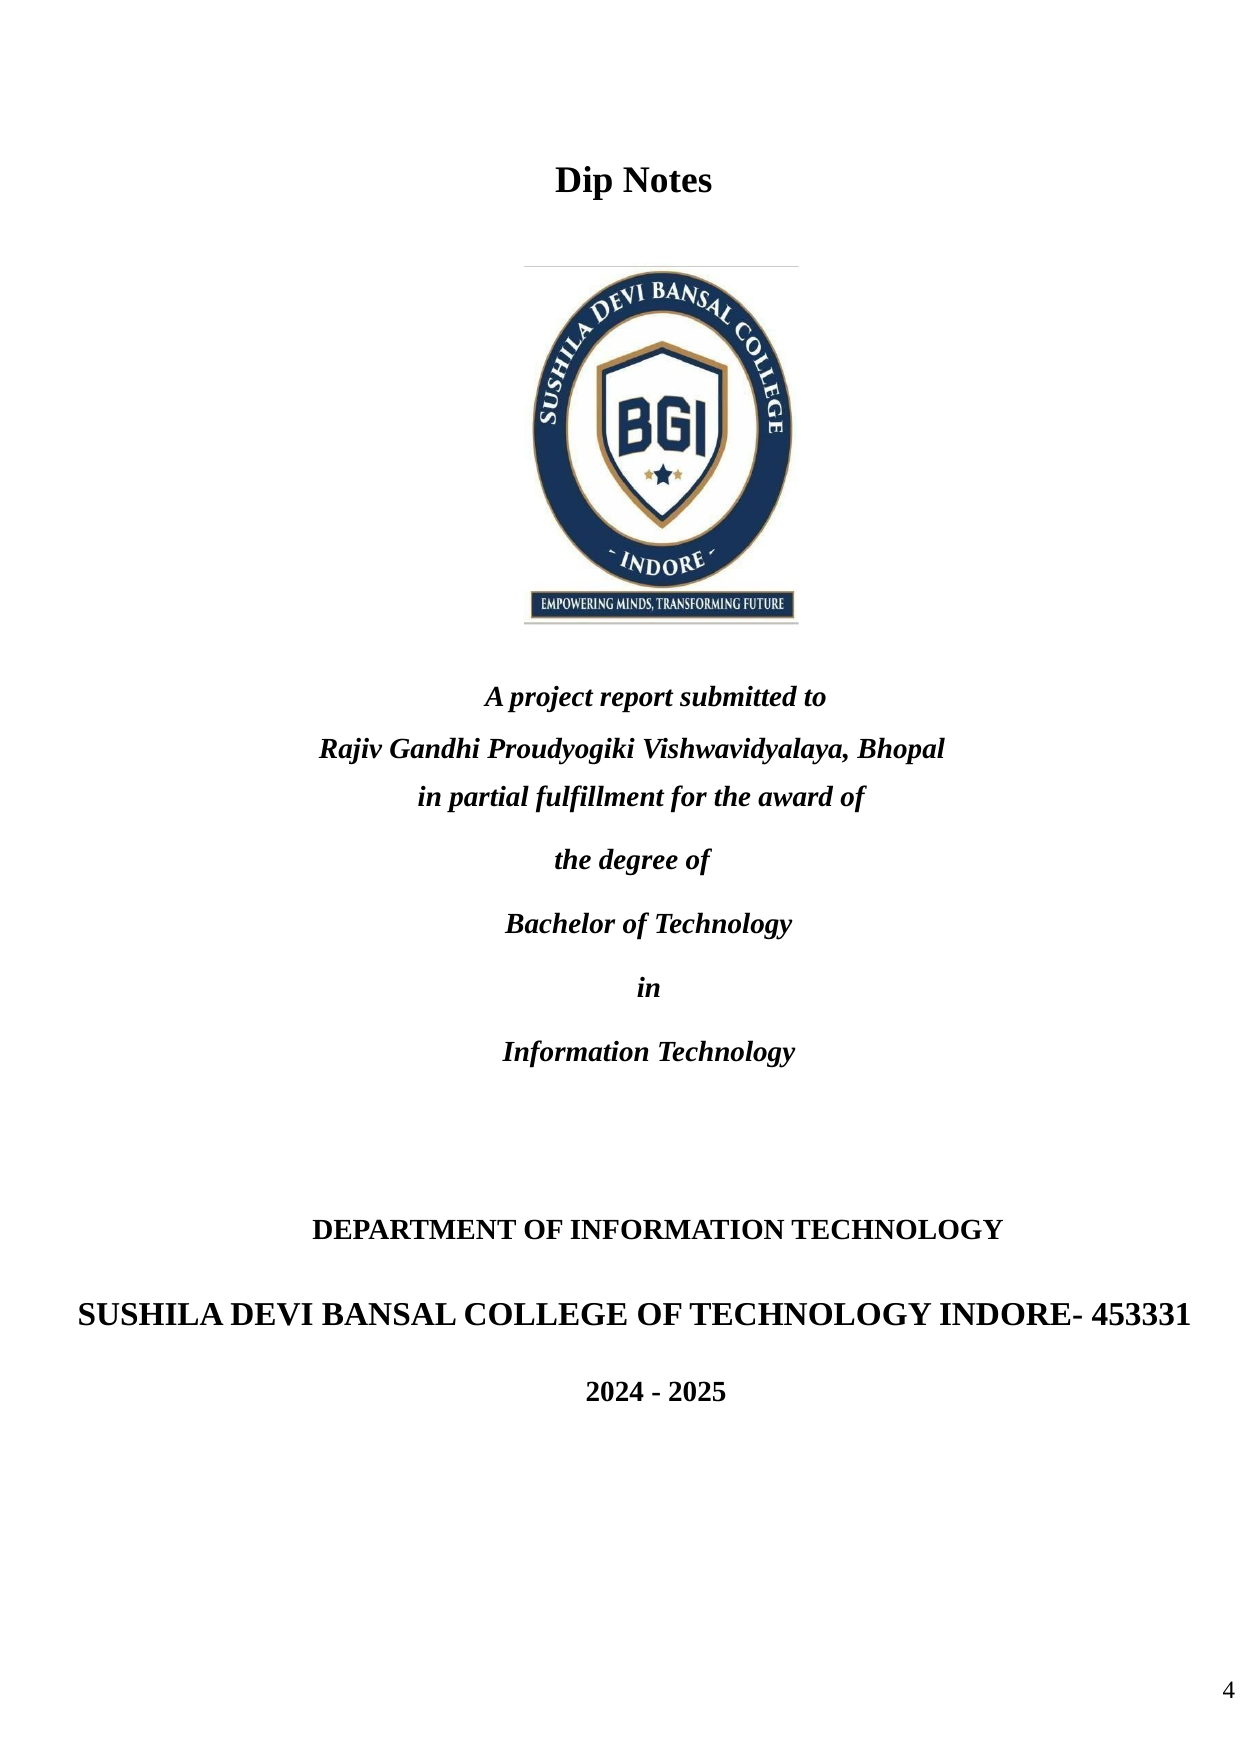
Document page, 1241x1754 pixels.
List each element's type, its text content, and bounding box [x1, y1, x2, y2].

text Bachelor of Technology [353, 906, 947, 939]
text Rajiv Gandhi Proudyogiki Vishwavidyalaya, Bhopal in partial fulfillment for the award of [306, 731, 960, 812]
subtitle SUSHILA DEVI BANSAL COLLEGE OF TECHNOLOGY INDORE- 453331 [75, 1295, 1194, 1333]
text in Information Technology [353, 970, 947, 1068]
picture [523, 263, 799, 627]
text DEPARTMENT OF INFORMATION TECHNOLOGY [75, 1212, 1240, 1246]
text the degree of [306, 842, 960, 876]
subtitle Dip Notes [227, 158, 1194, 201]
text A project report submitted to [74, 679, 1240, 712]
text 2024 - 2025 [74, 1374, 1237, 1407]
